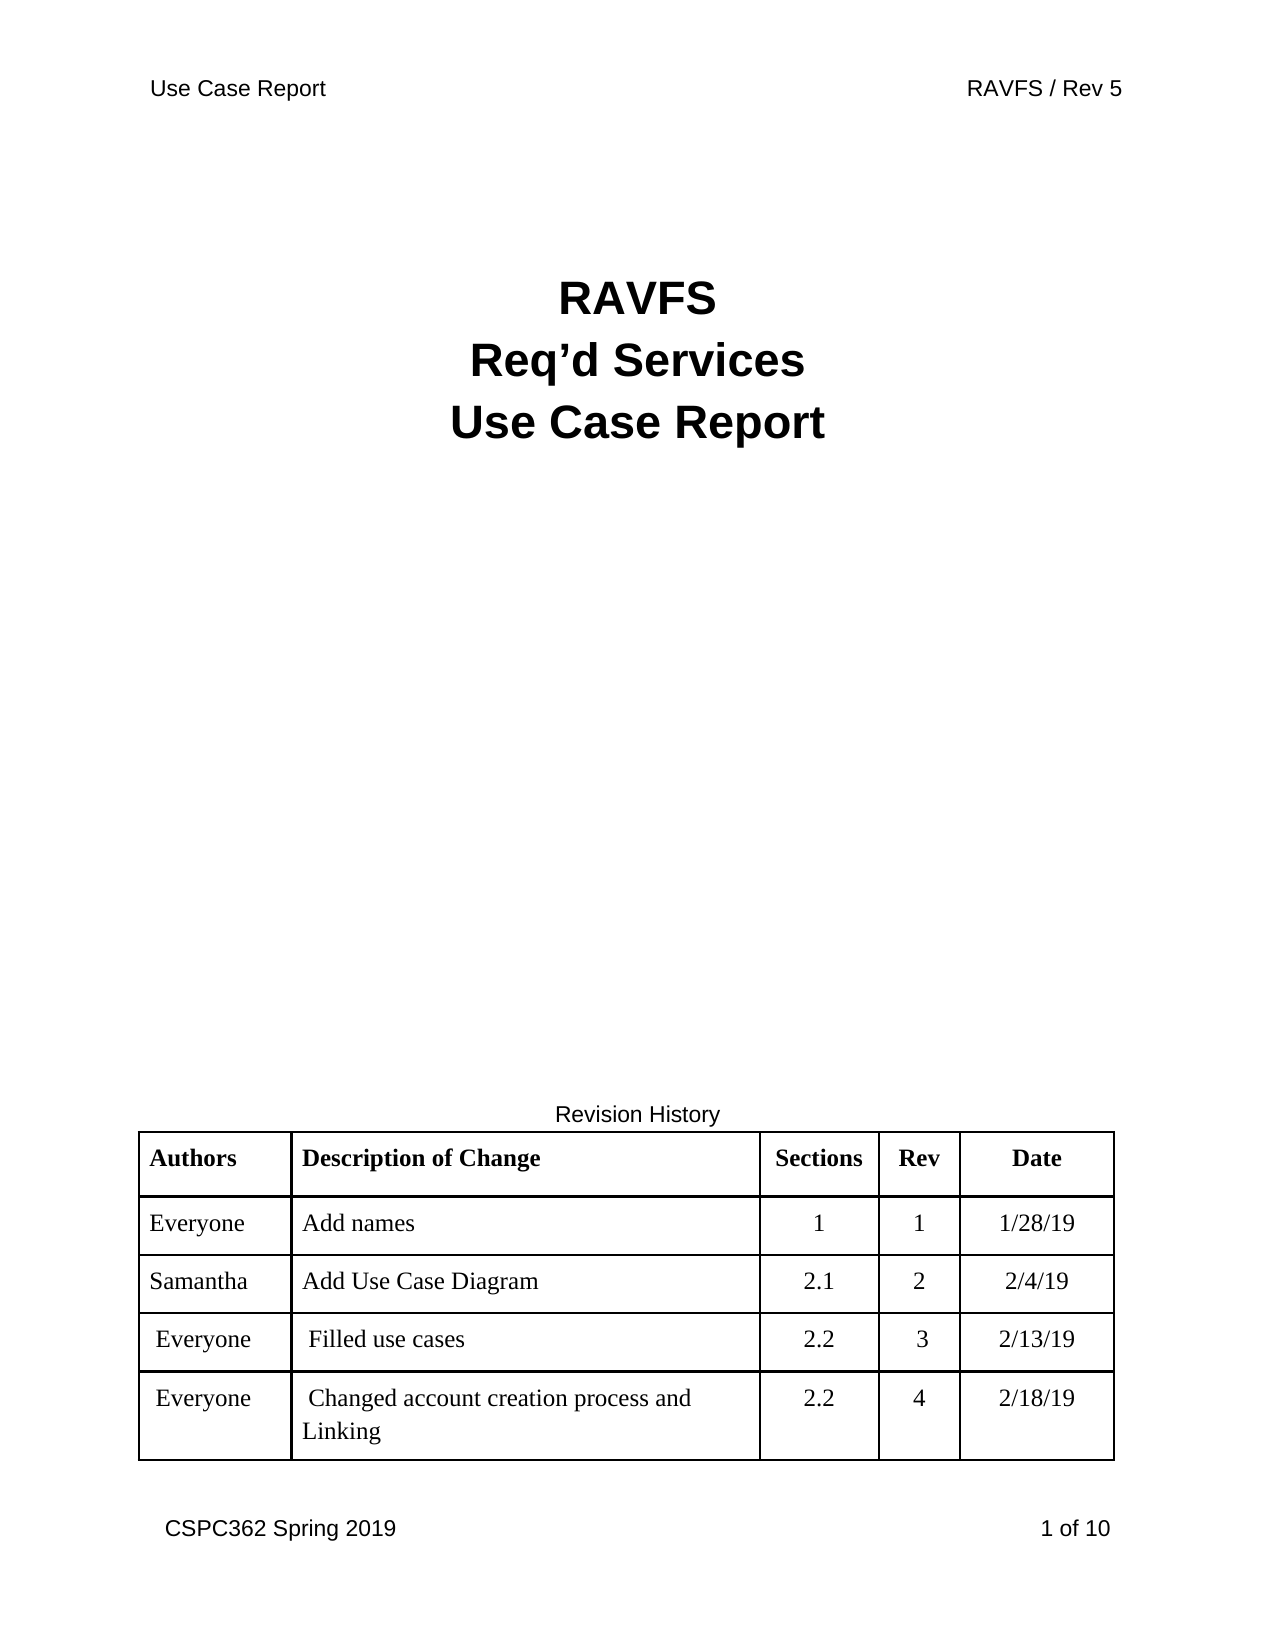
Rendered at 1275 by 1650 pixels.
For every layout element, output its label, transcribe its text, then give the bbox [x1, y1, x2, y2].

table_header Description of Change [293, 1133, 759, 1195]
text RAVFS [150, 271, 1125, 325]
table_cell Changed account creation process and Linking [293, 1373, 759, 1459]
table_cell 2/4/19 [961, 1256, 1113, 1312]
table_cell Everyone [140, 1314, 290, 1370]
table_cell 2.2 [761, 1314, 878, 1370]
table_cell 2 [880, 1256, 959, 1312]
table_header Date [961, 1133, 1113, 1195]
table_cell 2/13/19 [961, 1314, 1113, 1370]
table_cell 4 [880, 1373, 959, 1459]
table_cell Add Use Case Diagram [293, 1256, 759, 1312]
table_header Rev [880, 1133, 959, 1195]
table_cell Add names [293, 1198, 759, 1254]
table_cell 1 [880, 1198, 959, 1254]
text Revision History [150, 1101, 1125, 1127]
table_cell Samantha [140, 1256, 290, 1312]
table_header Sections [761, 1133, 878, 1195]
text Req’d Services [150, 333, 1125, 387]
table_header Authors [140, 1133, 290, 1195]
table_cell 2.1 [761, 1256, 878, 1312]
table_cell Everyone [140, 1198, 290, 1254]
table_cell Everyone [140, 1373, 290, 1459]
table_cell 2/18/19 [961, 1373, 1113, 1459]
table_cell 1 [761, 1198, 878, 1254]
table_cell Filled use cases [293, 1314, 759, 1370]
table_cell 3 [880, 1314, 959, 1370]
text Use Case Report [150, 395, 1125, 449]
table_cell 1/28/19 [961, 1198, 1113, 1254]
table_cell 2.2 [761, 1373, 878, 1459]
